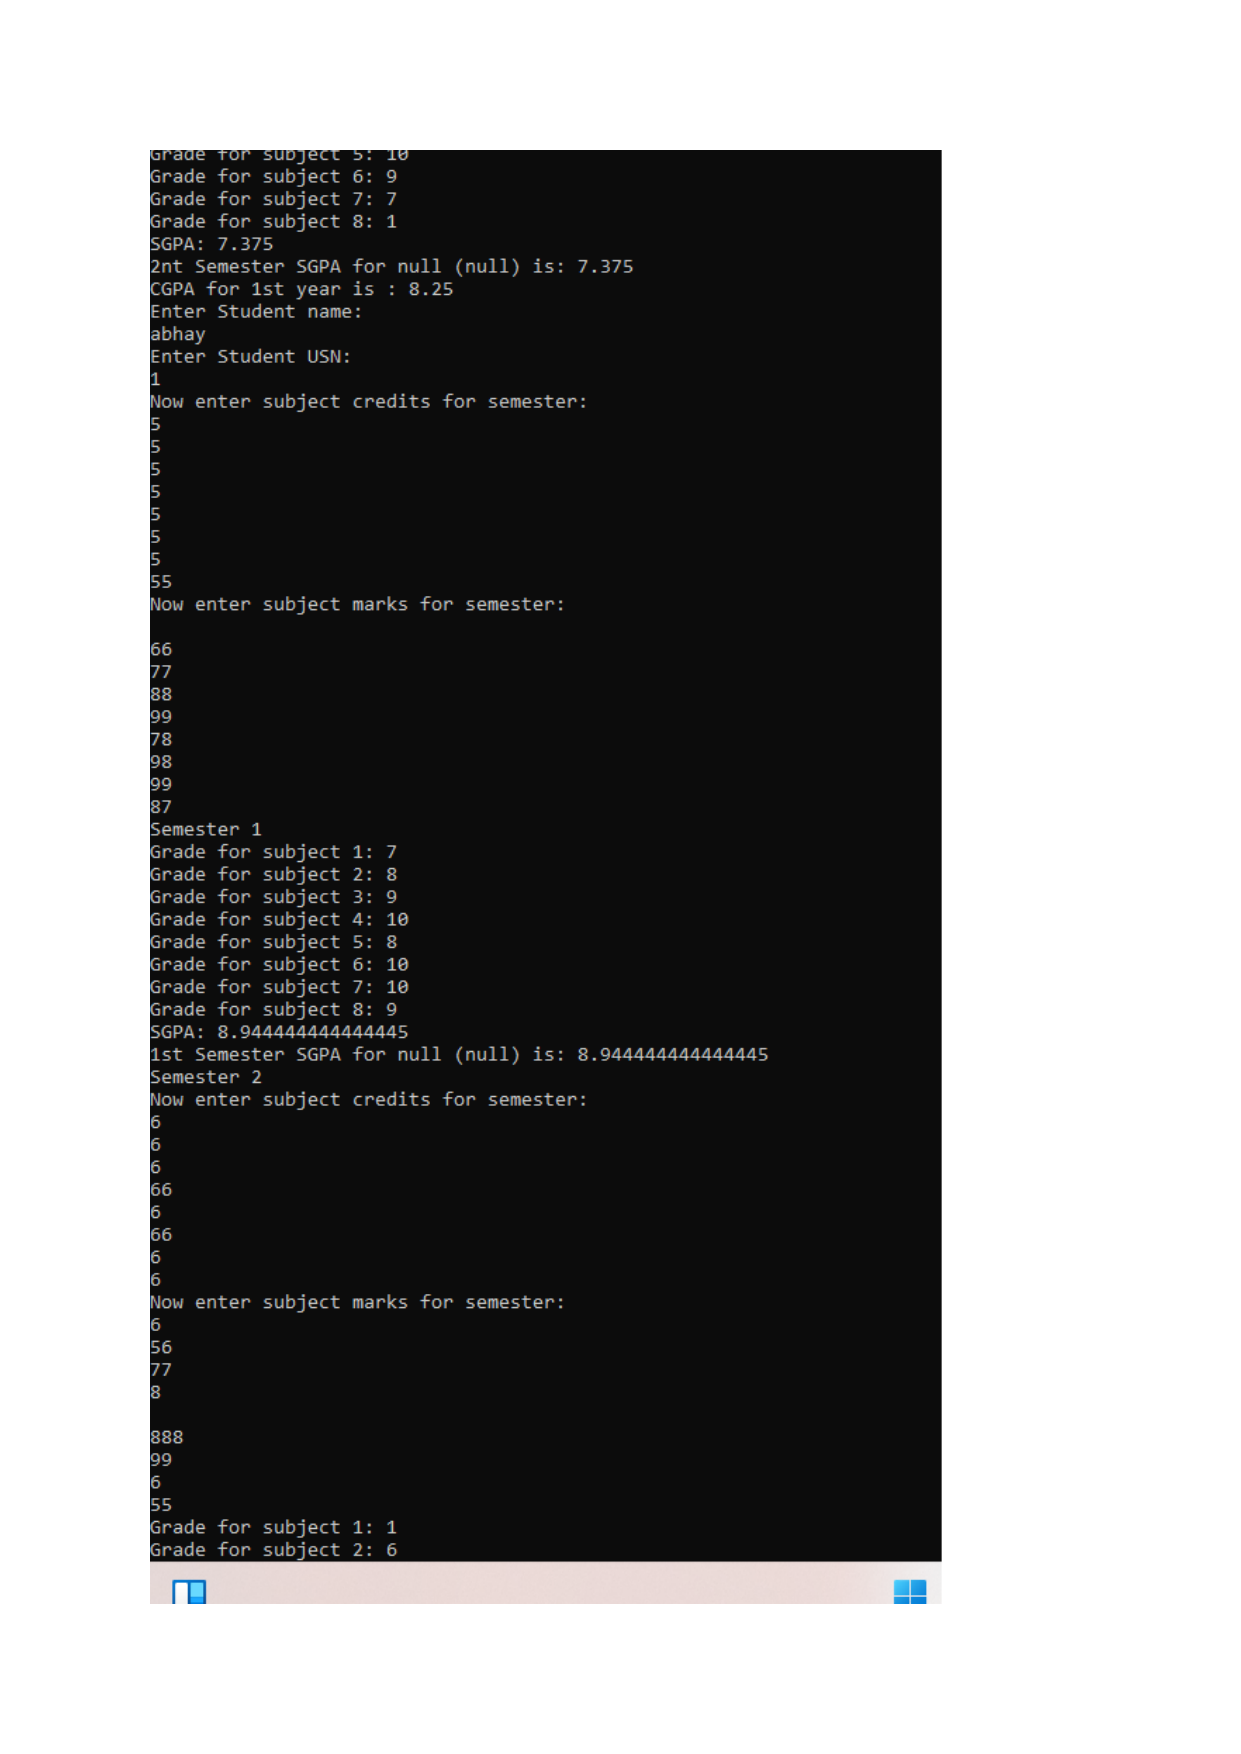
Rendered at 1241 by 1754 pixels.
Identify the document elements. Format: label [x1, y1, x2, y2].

picture [150, 150, 942, 1604]
